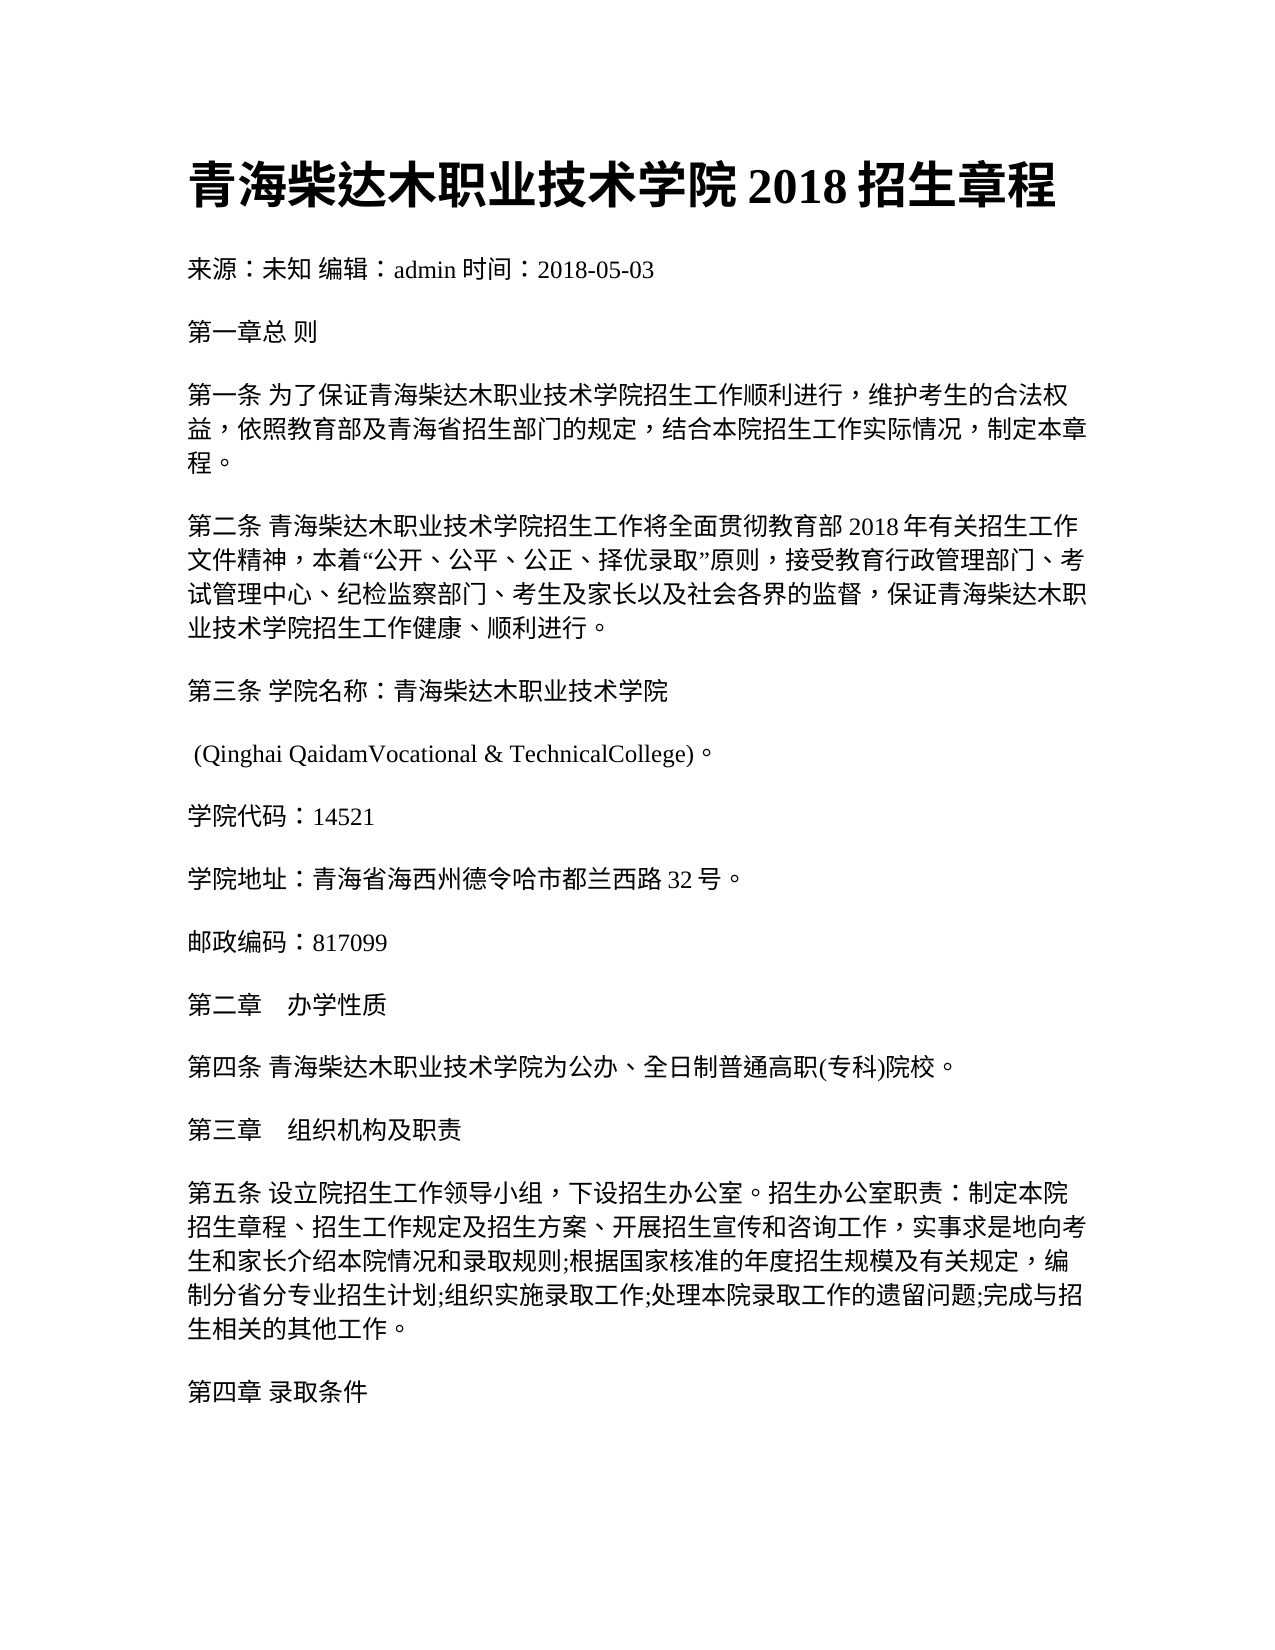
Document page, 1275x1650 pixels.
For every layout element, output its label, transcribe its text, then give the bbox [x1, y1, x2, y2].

text 第一条 为了保证青海柴达木职业技术学院招生工作顺利进行，维护考生的合法权益，依照教育部及青海省招生部门的规定，结合本院招生工作实际情况，制定本章程。 [187, 377, 1087, 479]
text 邮政编码：817099 [187, 924, 1087, 958]
subtitle 青海柴达木职业技术学院2018招生章程 [187, 150, 1087, 218]
text 学院地址：青海省海西州德令哈市都兰西路32号。 [187, 862, 1087, 896]
text 第三条 学院名称：青海柴达木职业技术学院 [187, 673, 1087, 707]
text 第一章总 则 [187, 314, 1087, 348]
text 第二条 青海柴达木职业技术学院招生工作将全面贯彻教育部2018年有关招生工作文件精神，本着“公开、公平、公正、择优录取”原则，接受教育行政管理部门、考试管理中心、纪检监察部门、考生及家长以及社会各界的监督，保证青海柴达木职业技术学院招生工作健康、顺利进行。 [187, 508, 1087, 644]
text 第三章 组织机构及职责 [187, 1113, 1087, 1147]
text 第二章 办学性质 [187, 987, 1087, 1021]
text 第四条 青海柴达木职业技术学院为公办、全日制普通高职(专科)院校。 [187, 1050, 1087, 1084]
text 来源：未知 编辑：admin 时间：2018-05-03 [187, 252, 1087, 286]
text 第四章 录取条件 [187, 1375, 1087, 1409]
text 学院代码：14521 [187, 799, 1087, 833]
text 第五条 设立院招生工作领导小组，下设招生办公室。招生办公室职责：制定本院招生章程、招生工作规定及招生方案、开展招生宣传和咨询工作，实事求是地向考生和家长介绍本院情况和录取规则;根据国家核准的年度招生规模及有关规定，编制分省分专业招生计划;组织实施录取工作;处理本院录取工作的遗留问题;完成与招生相关的其他工作。 [187, 1176, 1087, 1346]
text (Qinghai QaidamVocational & TechnicalCollege)。 [187, 736, 1087, 770]
